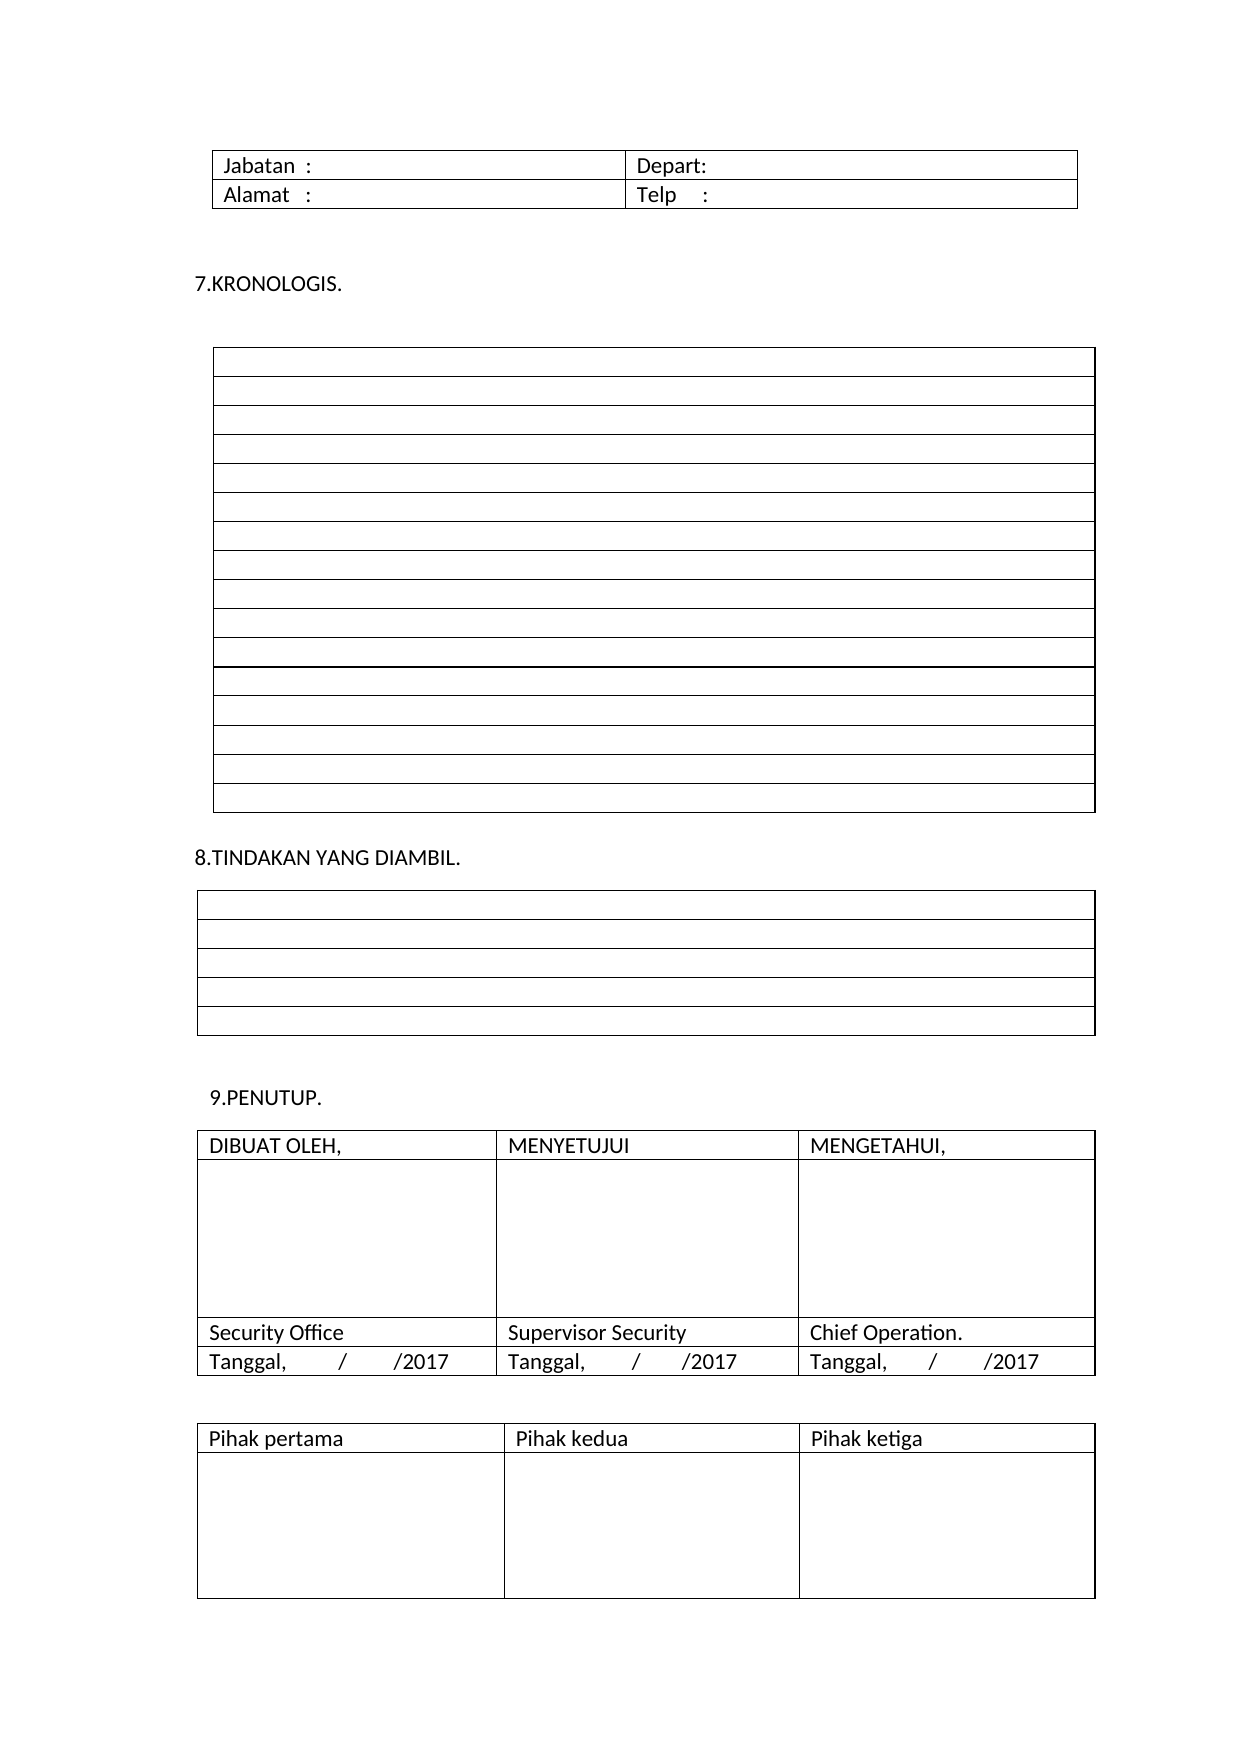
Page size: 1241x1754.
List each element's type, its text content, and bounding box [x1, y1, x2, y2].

table_cell [800, 1453, 1094, 1598]
table_cell [214, 696, 1094, 724]
table_header DIBUAT OLEH, [198, 1131, 496, 1159]
table_cell [214, 464, 1094, 492]
table_cell [214, 784, 1094, 812]
table_header Pihak ketiga [800, 1424, 1094, 1452]
text 8.TINDAKAN YANG DIAMBIL. [194, 843, 1090, 871]
table_cell [198, 978, 1094, 1006]
table_cell [214, 493, 1094, 521]
table_cell [214, 638, 1094, 666]
table_cell [214, 522, 1094, 550]
table_cell [214, 755, 1094, 783]
table_cell [505, 1453, 799, 1598]
table_cell [214, 551, 1094, 579]
table_cell [198, 1453, 504, 1598]
table_cell Tanggal, / /2017 [198, 1347, 496, 1375]
table_cell Alamat : [213, 180, 625, 208]
table_cell [214, 377, 1094, 405]
table_cell [198, 949, 1094, 977]
text 7.KRONOLOGIS. [194, 269, 1090, 298]
table_cell Tanggal, / /2017 [799, 1347, 1094, 1375]
table_header MENGETAHUI, [799, 1131, 1094, 1159]
table_cell Depart: [626, 151, 1077, 179]
table_cell [214, 609, 1094, 637]
table_cell [198, 1007, 1094, 1035]
table_cell [497, 1160, 798, 1317]
table_cell Supervisor Security [497, 1318, 798, 1346]
table_cell [214, 726, 1094, 753]
table_header [214, 348, 1094, 376]
table_cell [198, 920, 1094, 948]
table_cell [198, 1160, 496, 1317]
table_cell Jabatan : [213, 151, 625, 179]
table_cell Tanggal, / /2017 [497, 1347, 798, 1375]
table_cell Chief Operation. [799, 1318, 1094, 1346]
table_cell [799, 1160, 1094, 1317]
table_cell Telp : [626, 180, 1077, 208]
table_header [198, 891, 1094, 919]
table_header Pihak kedua [505, 1424, 799, 1452]
table_cell [214, 406, 1094, 434]
text 9.PENUTUP. [209, 1083, 1090, 1111]
table_cell Security Office [198, 1318, 496, 1346]
table_cell [214, 580, 1094, 608]
table_cell [214, 435, 1094, 463]
table_header Pihak pertama [198, 1424, 504, 1452]
table_header MENYETUJUI [497, 1131, 798, 1159]
table_cell [214, 668, 1094, 695]
